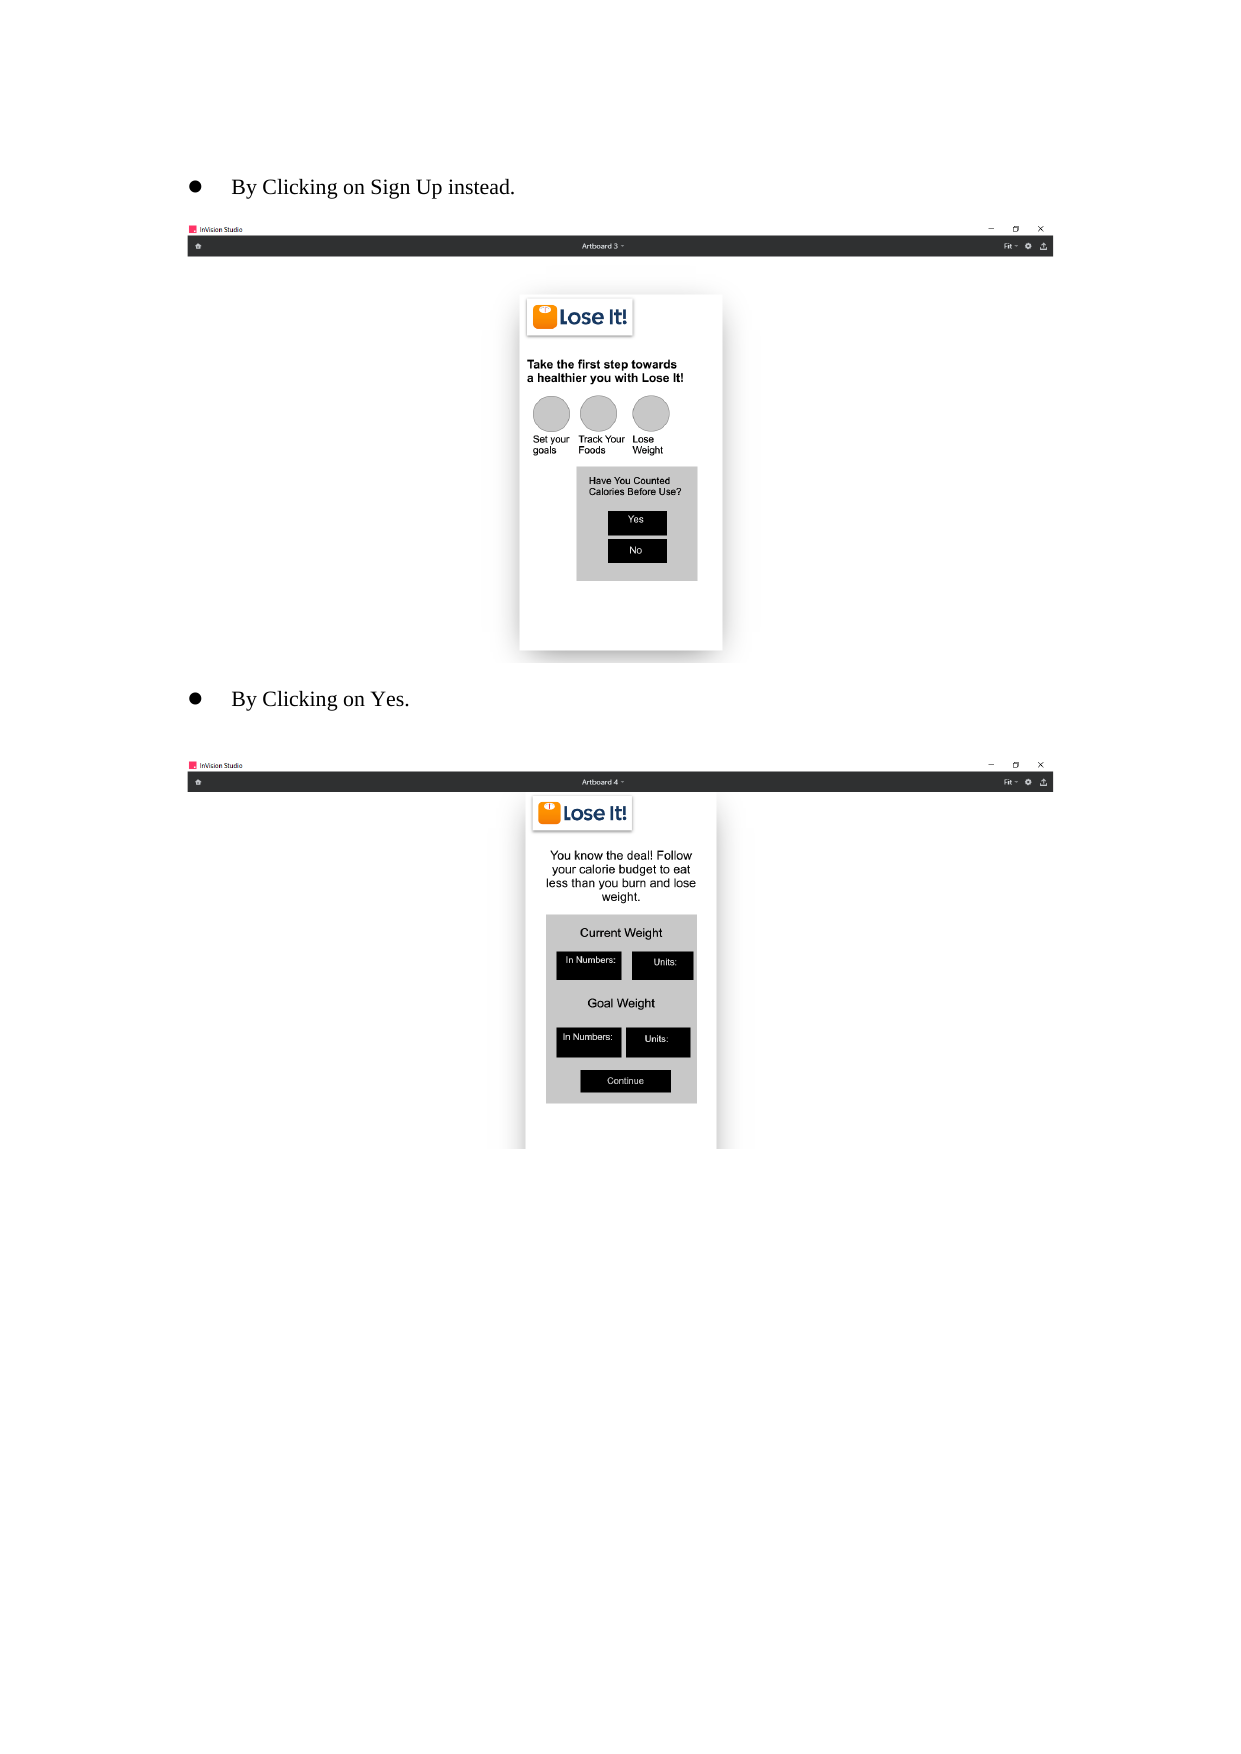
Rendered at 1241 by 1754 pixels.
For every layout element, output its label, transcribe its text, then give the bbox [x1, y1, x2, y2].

list By Clicking on Sign Up instead. [187, 174, 1053, 199]
picture [187, 223, 1054, 663]
picture [187, 759, 1054, 1149]
list By Clicking on Yes. [187, 686, 1053, 712]
